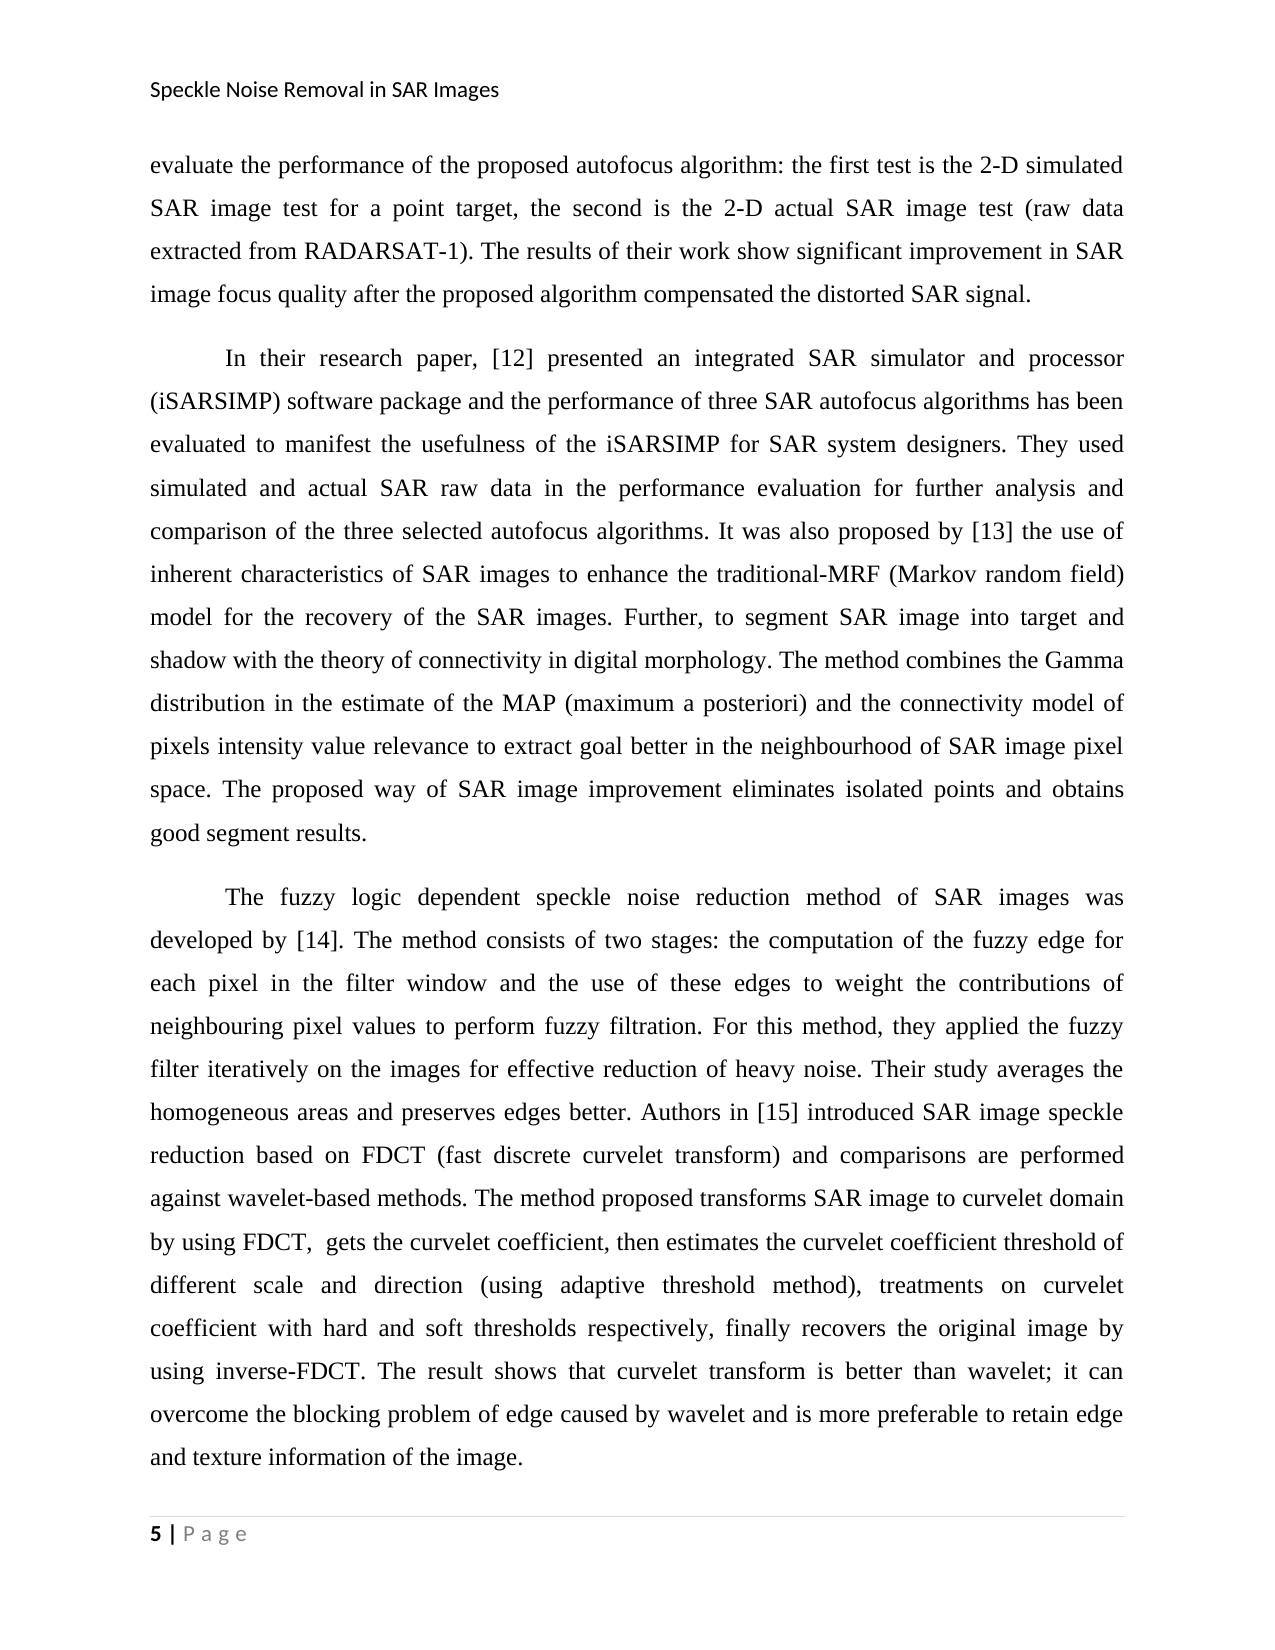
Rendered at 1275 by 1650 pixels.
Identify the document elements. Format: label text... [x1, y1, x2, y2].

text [150, 150, 1125, 308]
text The fuzzy logic dependent speckle noise reduction method of SAR images was developed by [14]. The method consists of two stages: the computation of the fuzzy edge for each pixel in the filter window and the use of these edges to weight the contributions of neighbouring pixel values to perform fuzzy filtration. For this method, they applied the fuzzy filter iteratively on the images for effective reduction of heavy noise. Their study averages the homogeneous areas and preserves edges better. Authors in [15] introduced SAR image speckle reduction based on FDCT (fast discrete curvelet transform) and comparisons are performed against wavelet-based methods. The method proposed transforms SAR image to curvelet domain by using FDCT, gets the curvelet coefficient, then estimates the curvelet coefficient threshold of different scale and direction (using adaptive threshold method), treatments on curvelet coefficient with hard and soft thresholds respectively, finally recovers the original image by using inverse-FDCT. The result shows that curvelet transform is better than wavelet; it can overcome the blocking problem of edge caused by wavelet and is more preferable to retain edge and texture information of the image. [150, 882, 1125, 1471]
text In their research paper, [12] presented an integrated SAR simulator and processor (iSARSIMP) software package and the performance of three SAR autofocus algorithms has been evaluated to manifest the usefulness of the iSARSIMP for SAR system designers. They used simulated and actual SAR raw data in the performance evaluation for further analysis and comparison of the three selected autofocus algorithms. It was also proposed by [13] the use of inherent characteristics of SAR images to enhance the traditional-MRF (Markov random field) model for the recovery of the SAR images. Further, to segment SAR image into target and shadow with the theory of connectivity in digital morphology. The method combines the Gamma distribution in the estimate of the MAP (maximum a posteriori) and the connectivity model of pixels intensity value relevance to extract goal better in the neighbourhood of SAR image pixel space. The proposed way of SAR image improvement eliminates isolated points and obtains good segment results. [150, 343, 1125, 846]
